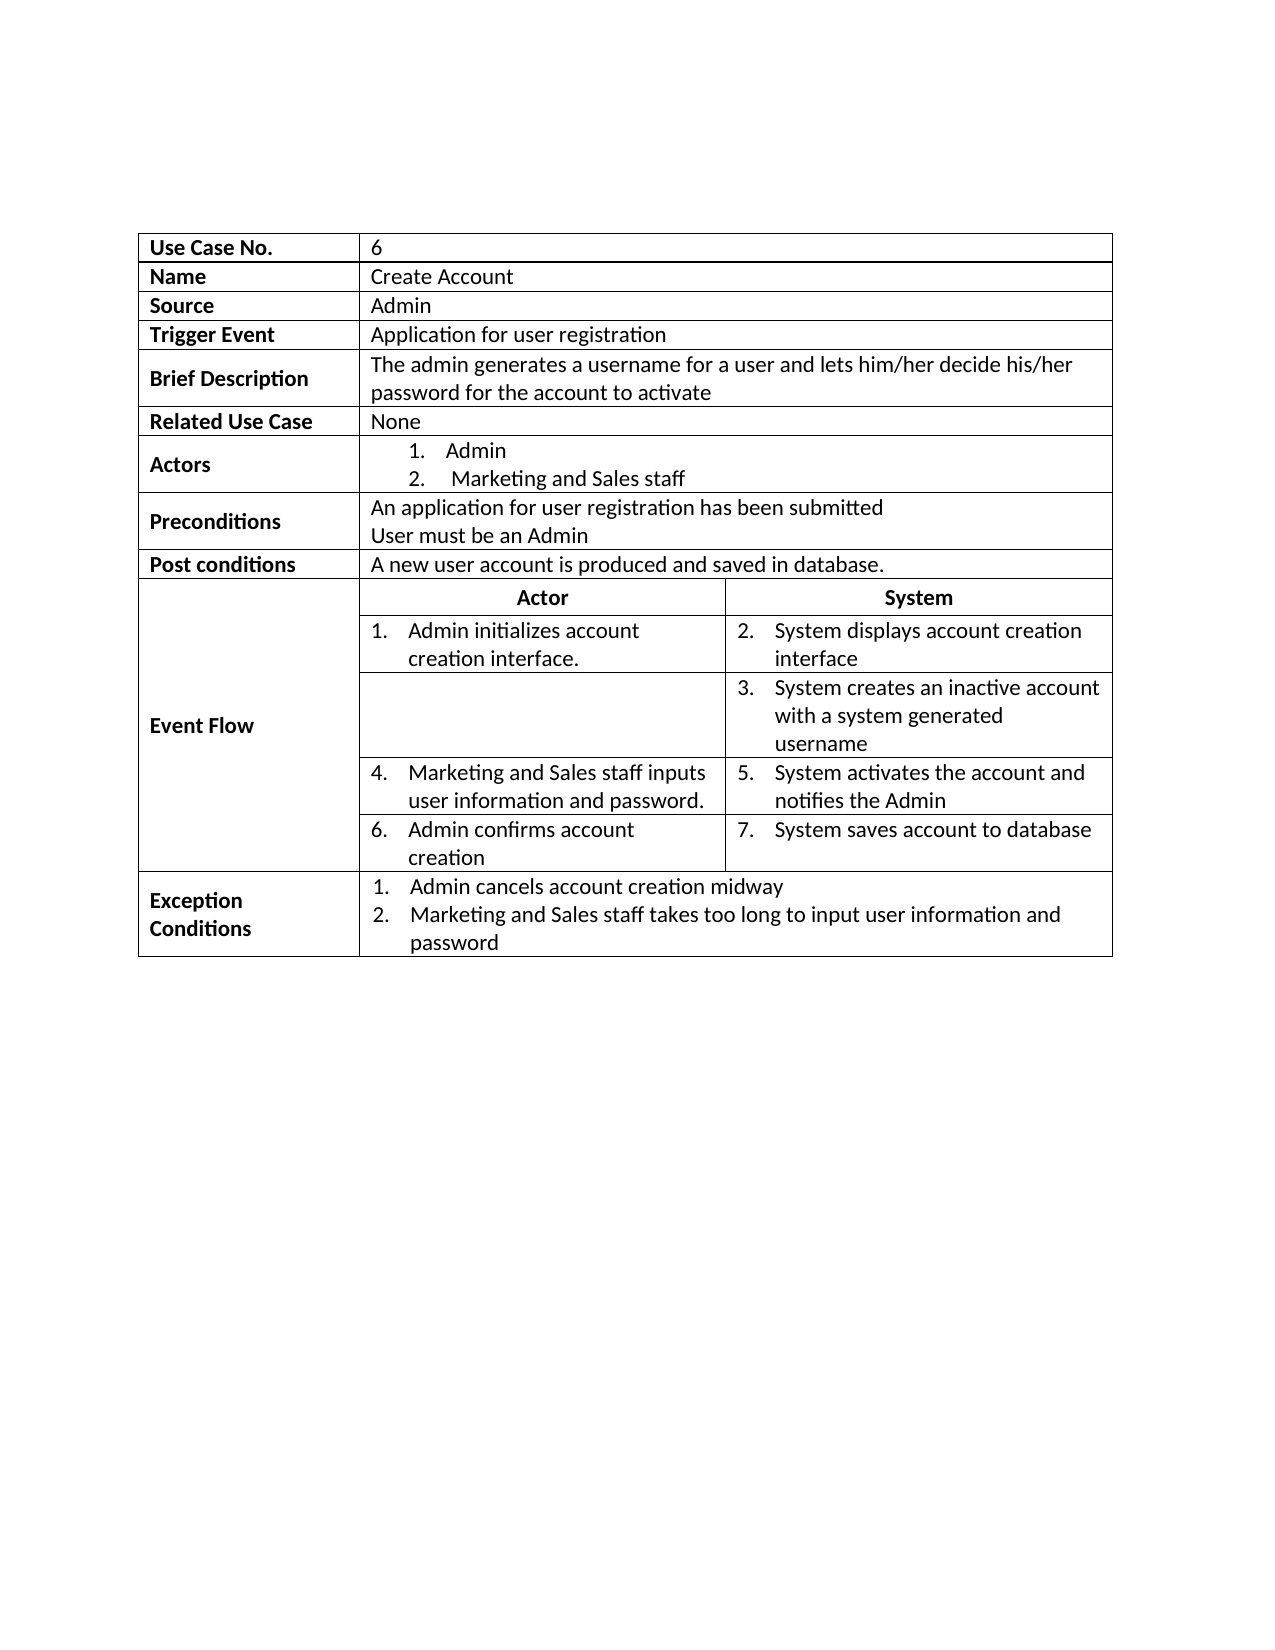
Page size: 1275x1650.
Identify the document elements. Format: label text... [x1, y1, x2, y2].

table_cell System activates the account and notifies the Admin [726, 758, 1112, 814]
table_cell The admin generates a username for a user and lets him/her decide his/her password for the account to activate [360, 350, 1112, 406]
table_cell Admin initializes account creation interface. [360, 616, 725, 672]
table_cell Brief Description [139, 350, 359, 406]
table_cell Source [139, 292, 359, 319]
table_header Use Case No. [139, 234, 359, 261]
table_cell Related Use Case [139, 407, 359, 435]
table_cell System creates an inactive account with a system generated username [726, 673, 1112, 757]
table_cell Name [139, 263, 359, 291]
table_cell System displays account creation interface [726, 616, 1112, 672]
table_cell [360, 673, 725, 757]
table_cell System [726, 579, 1112, 615]
table_cell Event Flow [139, 579, 359, 871]
table_cell Marketing and Sales staff inputs user information and password. [360, 758, 725, 814]
table_cell Admin Marketing and Sales staff [360, 436, 1112, 492]
table_cell Admin cancels account creation midway Marketing and Sales staff takes too long to input user information and password [360, 872, 1112, 956]
table_cell None [360, 407, 1112, 435]
table_cell Post conditions [139, 550, 359, 578]
table_cell An application for user registration has been submitted User must be an Admin [360, 493, 1112, 549]
table_header 6 [360, 234, 1112, 261]
table_cell Create Account [360, 263, 1112, 291]
table_cell Actors [139, 436, 359, 492]
table_cell Admin confirms account creation [360, 815, 725, 871]
table_cell System saves account to database [726, 815, 1112, 871]
table_cell Actor [360, 579, 725, 615]
table_cell Application for user registration [360, 321, 1112, 349]
table_cell Admin [360, 292, 1112, 319]
table_cell Trigger Event [139, 321, 359, 349]
table_cell Preconditions [139, 493, 359, 549]
table_cell A new user account is produced and saved in database. [360, 550, 1112, 578]
table_cell Exception Conditions [139, 872, 359, 956]
